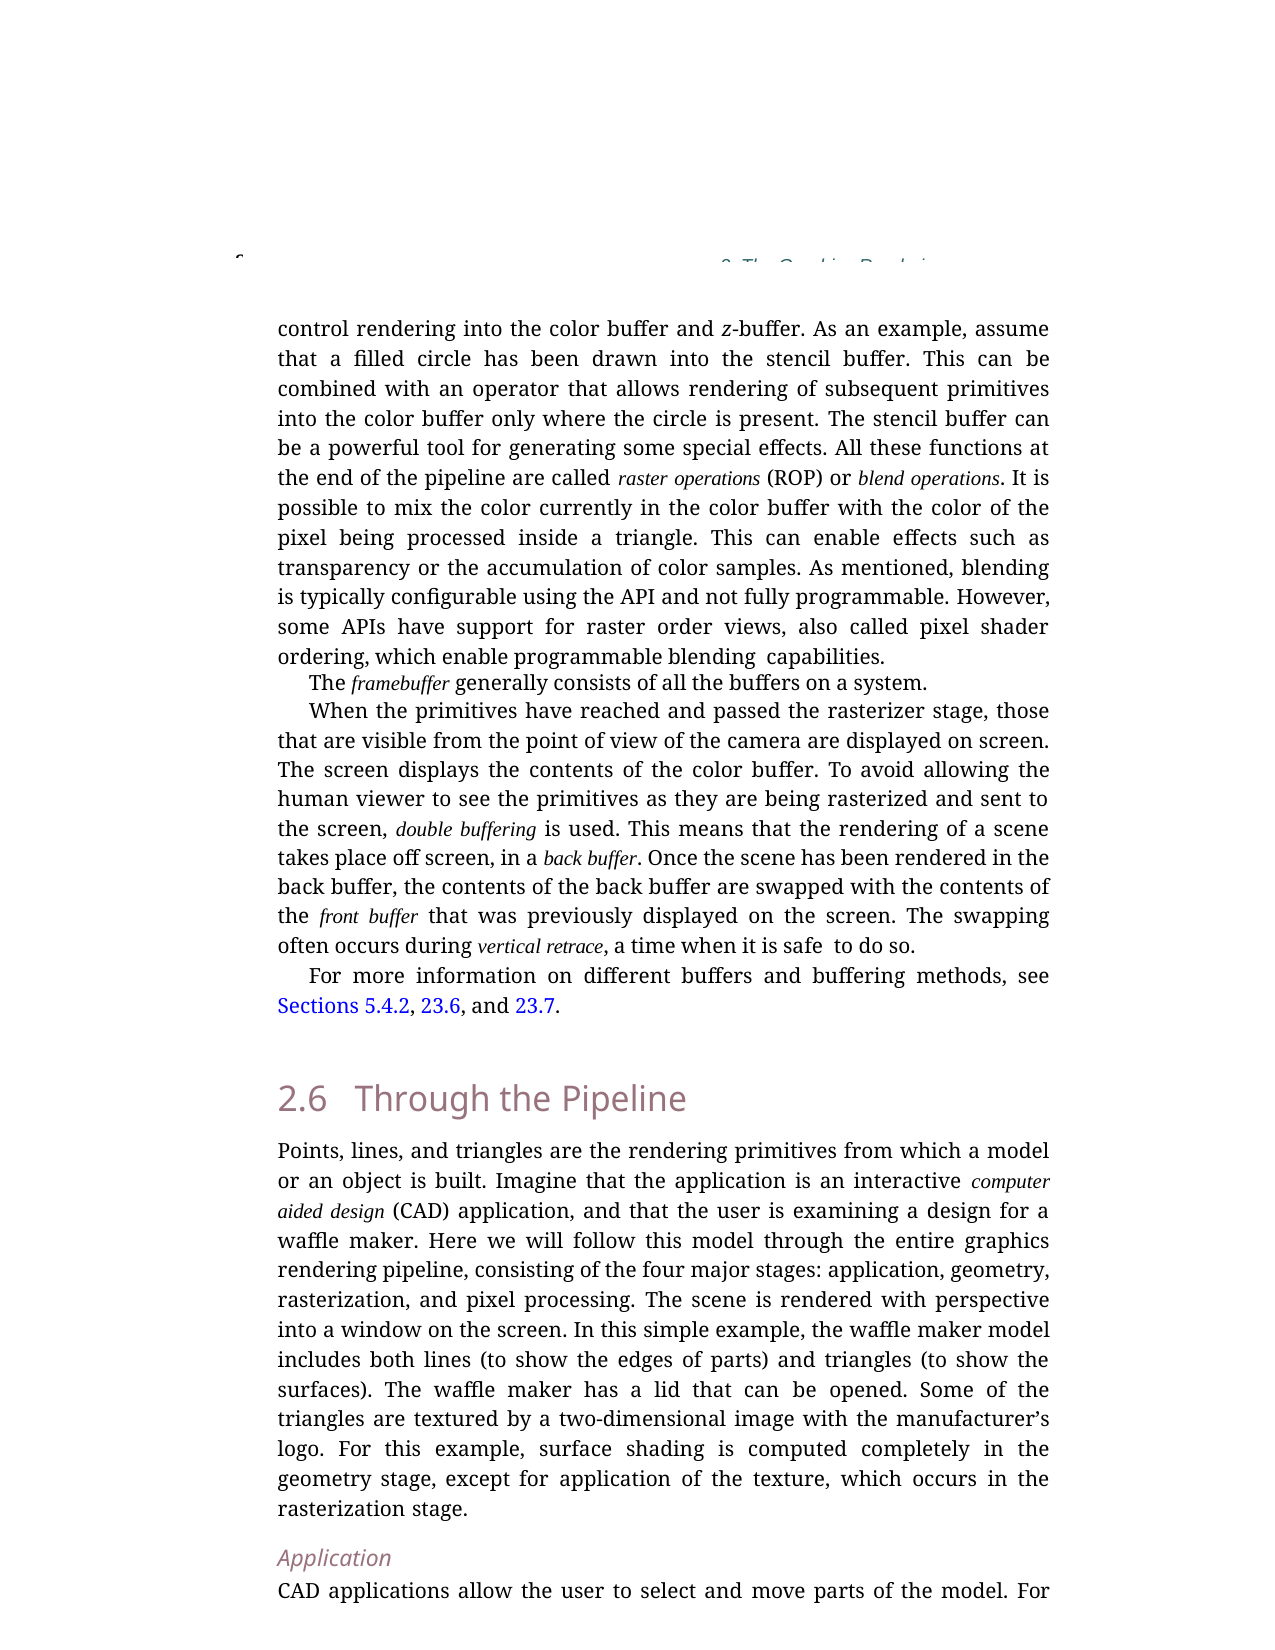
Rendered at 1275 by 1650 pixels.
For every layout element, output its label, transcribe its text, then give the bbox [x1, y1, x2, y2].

text When the primitives have reached and passed the rasterizer stage, those that are visible from the point of view of the camera are displayed on screen. The screen displays the contents of the color buffer. To avoid allowing the human viewer to see the primitives as they are being rasterized and sent to the screen, double buffering is used. This means that the rendering of a scene takes place off screen, in a back buffer. Once the scene has been rendered in the back buffer, the contents of the back buffer are swapped with the contents of the front buffer that was previously displayed on the screen. The swapping often occurs during vertical retrace, a time when it is safe to do so. [277, 697, 1050, 959]
text The framebuffer generally consists of all the buffers on a system. [308, 672, 1096, 695]
subtitle Through the Pipeline [277, 1074, 1096, 1122]
text control rendering into the color buffer and z-buffer. As an example, assume that a filled circle has been drawn into the stencil buffer. This can be combined with an operator that allows rendering of subsequent primitives into the color buffer only where the circle is present. The stencil buffer can be a powerful tool for generating some special effects. All these functions at the end of the pipeline are called raster operations (ROP) or blend operations. It is possible to mix the color currently in the color buffer with the color of the pixel being processed inside a triangle. This can enable effects such as transparency or the accumulation of color samples. As mentioned, blending is typically configurable using the API and not fully programmable. However, some APIs have support for raster order views, also called pixel shader ordering, which enable programmable blending capabilities. [277, 314, 1050, 671]
text Points, lines, and triangles are the rendering primitives from which a model or an object is built. Imagine that the application is an interactive computer aided design (CAD) application, and that the user is examining a design for a waffle maker. Here we will follow this model through the entire graphics rendering pipeline, consisting of the four major stages: application, geometry, rasterization, and pixel processing. The scene is rendered with perspective into a window on the screen. In this simple example, the waffle maker model includes both lines (to show the edges of parts) and triangles (to show the surfaces). The waffle maker has a lid that can be opened. Some of the triangles are textured by a two-dimensional image with the manufacturer’s logo. For this example, surface shading is computed completely in the geometry stage, except for application of the texture, which occurs in the rasterization stage. [277, 1136, 1050, 1522]
text For more information on different buffers and buffering methods, see Sections 5.4.2, 23.6, and 23.7. [277, 961, 1050, 1019]
subtitle Application [277, 1542, 1096, 1573]
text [277, 1576, 1050, 1605]
